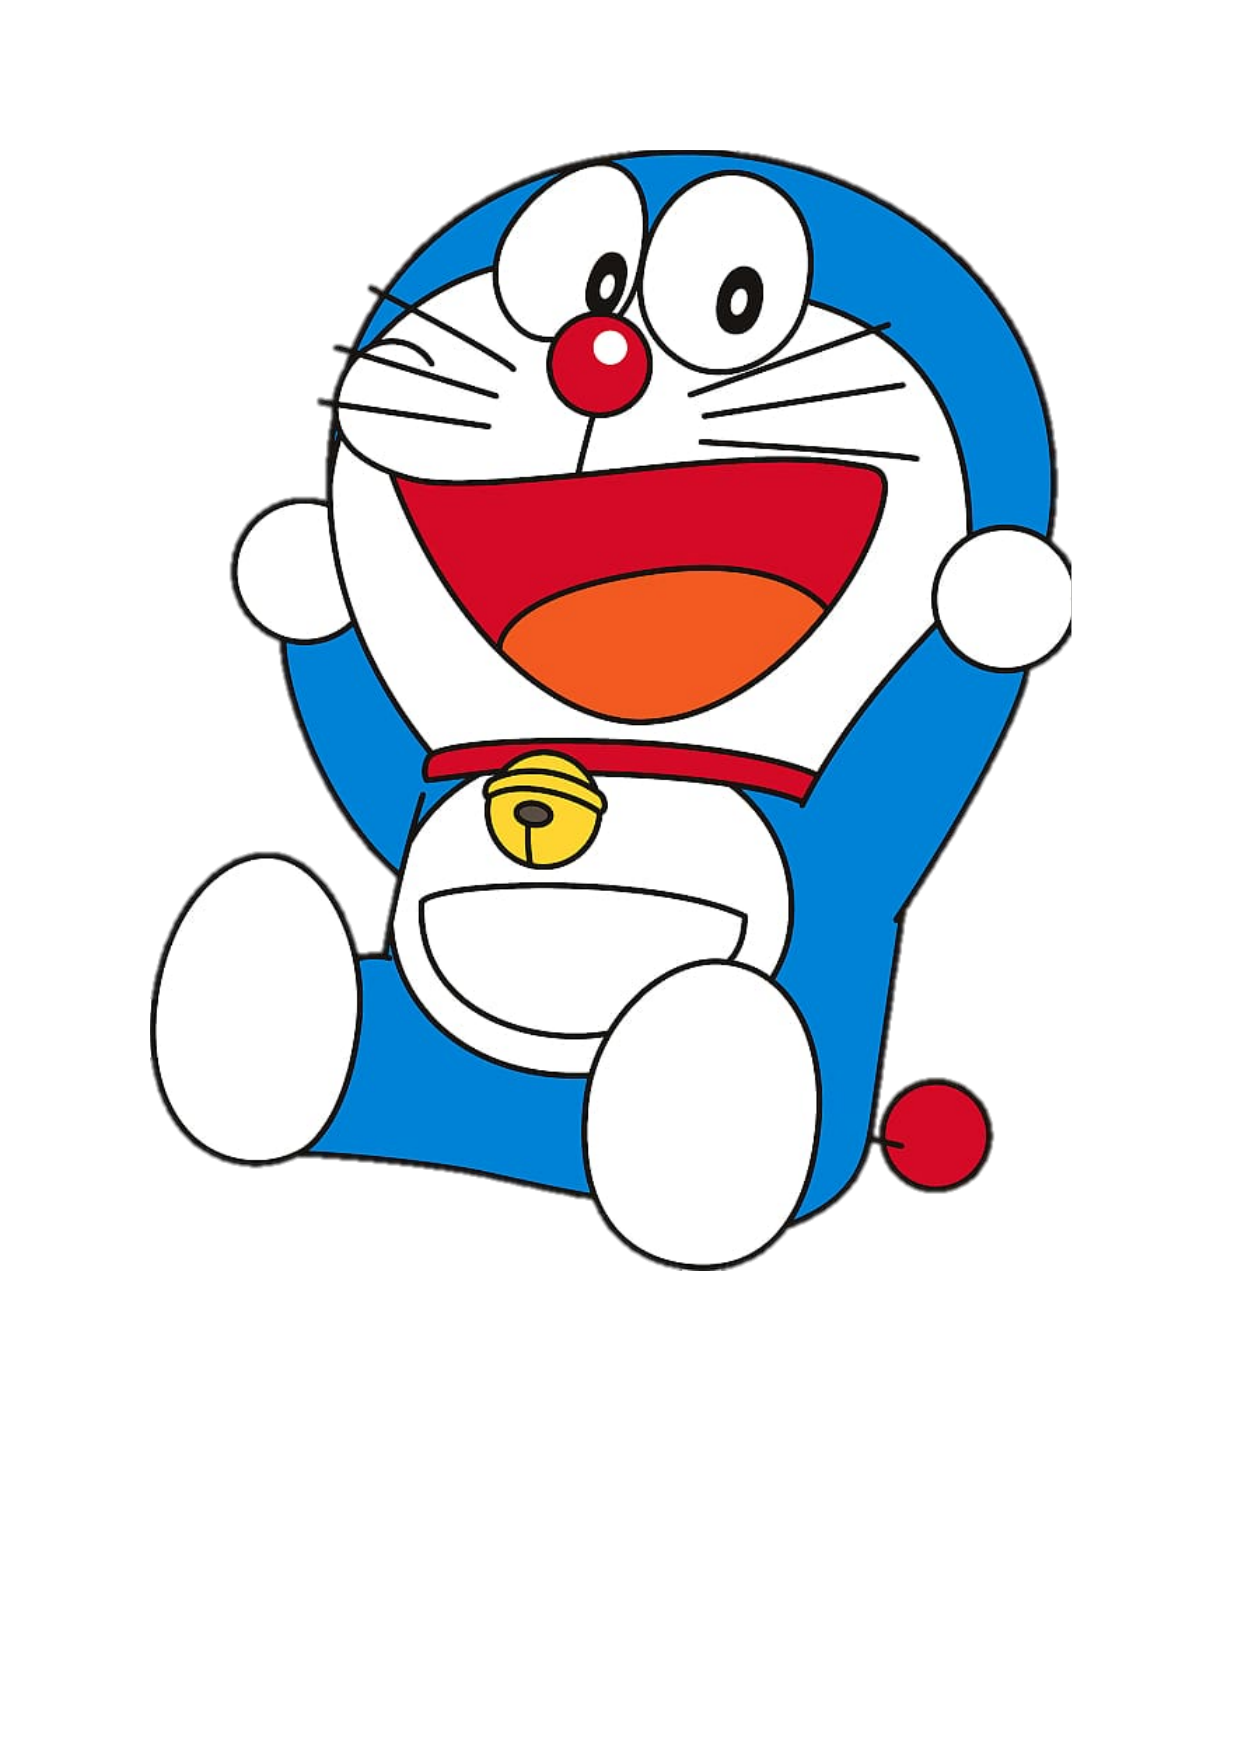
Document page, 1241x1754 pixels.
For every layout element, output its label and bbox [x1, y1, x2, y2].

picture [150, 150, 1080, 1271]
